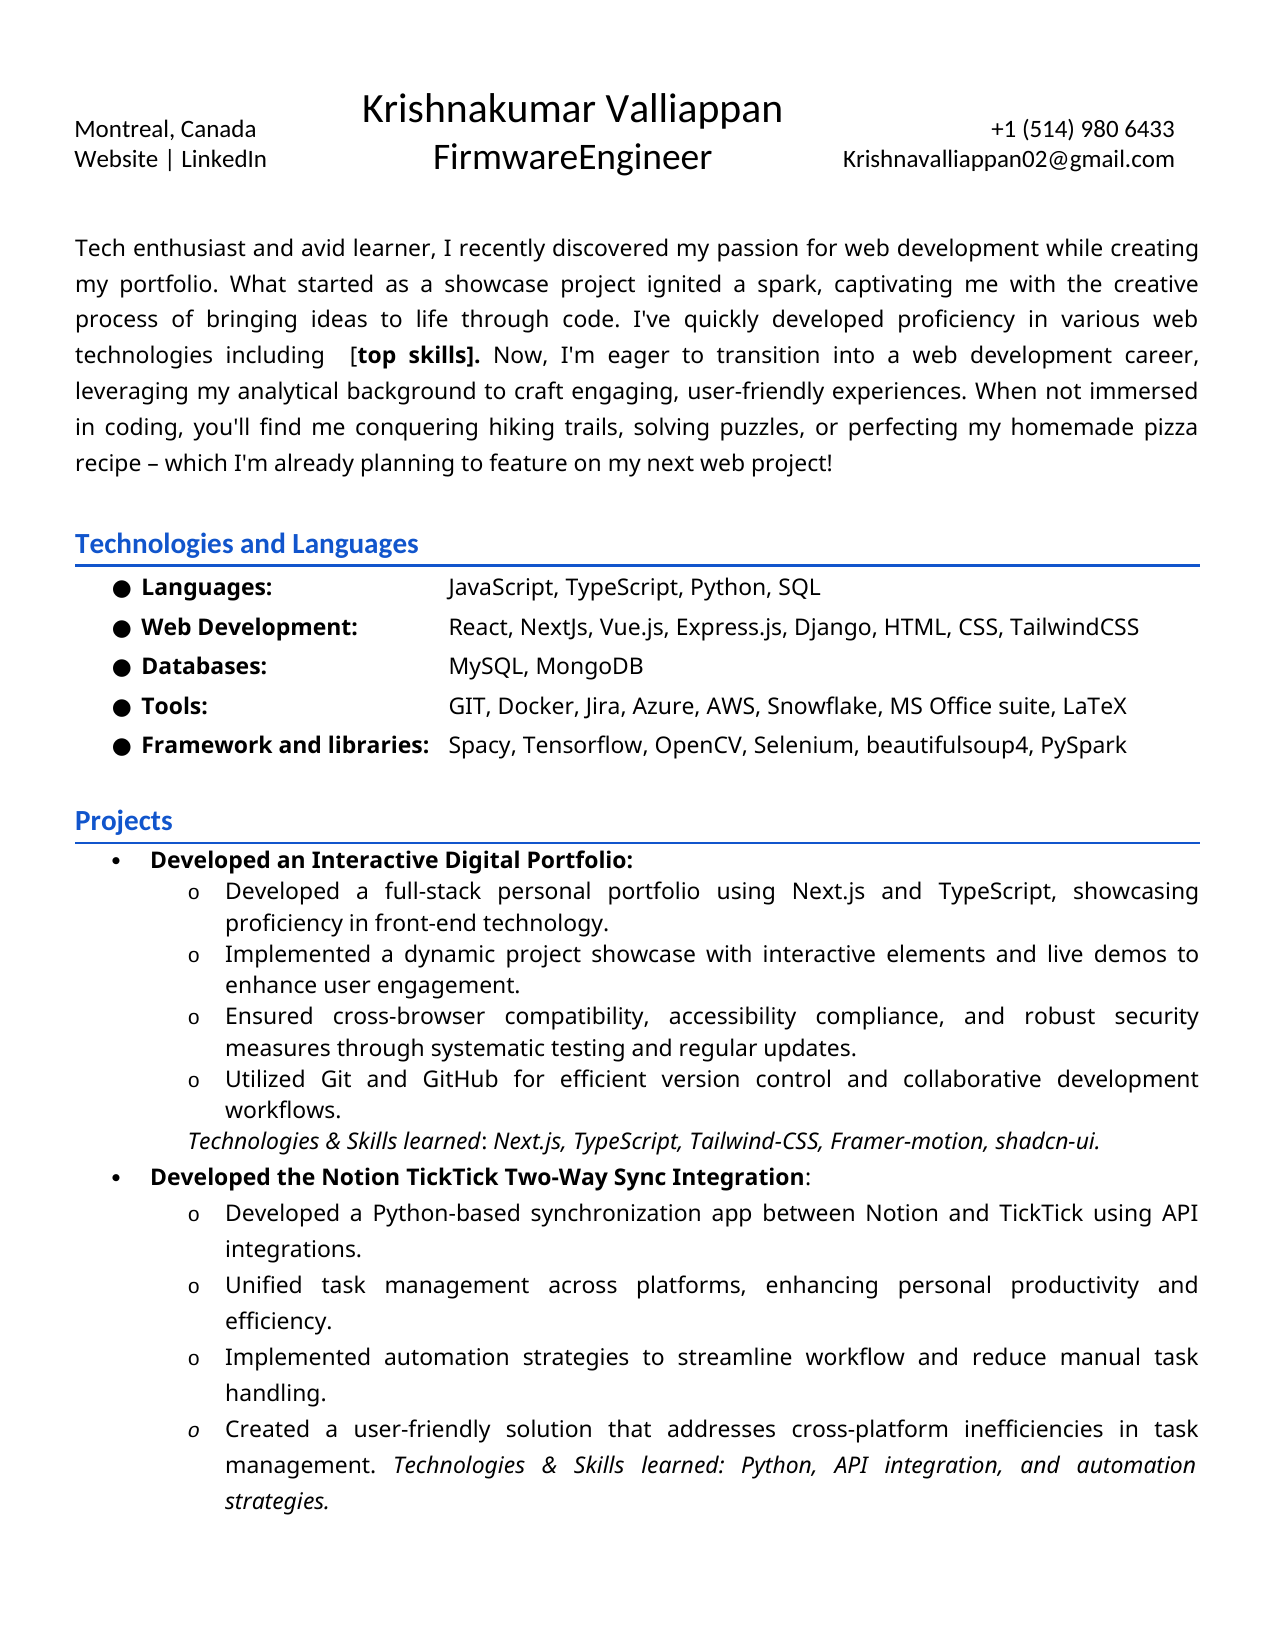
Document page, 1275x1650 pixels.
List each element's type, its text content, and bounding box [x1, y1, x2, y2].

table_header Krishnakumar Valliappan FirmwareEngineer [329, 72, 816, 189]
table_header +1 (514) 980 6433 Krishnavalliappan02@gmail.com [816, 72, 1185, 189]
list Implemented automation strategies to streamline workflow and reduce manual task handling. [187, 1341, 1200, 1408]
subtitle Projects [75, 802, 1200, 842]
list Created a user-friendly solution that addresses cross-platform inefficiencies in task management. Technologies & Skills learned: Python, API integration, and automation strategies. [187, 1413, 1200, 1516]
list Developed a Python-based synchronization app between Notion and TickTick using API integrations. [187, 1197, 1200, 1264]
list Ensured cross-browser compatibility, accessibility compliance, and robust security measures through systematic testing and regular updates. [187, 1000, 1200, 1063]
list Developed a full-stack personal portfolio using Next.js and TypeScript, showcasing proficiency in front-end technology. [187, 875, 1200, 938]
table_header Montreal, Canada Website | LinkedIn [64, 72, 329, 189]
table_cell Web Development: [89, 606, 444, 646]
table_cell GIT, Docker, Jira, Azure, AWS, Snowflake, MS Office suite, LaTeX [444, 685, 1197, 725]
table_cell Framework and libraries: [89, 725, 444, 764]
table_cell Databases: [89, 646, 444, 685]
table_cell Tools: [89, 685, 444, 725]
list Implemented a dynamic project showcase with interactive elements and live demos to enhance user engagement. [187, 938, 1200, 1000]
text Technologies & Skills learned: Next.js, TypeScript, Tailwind-CSS, Framer-motion, shadcn-ui. [150, 1125, 1200, 1156]
subtitle Technologies and Languages [75, 525, 1200, 564]
list Developed the Notion TickTick Two-Way Sync Integration: [112, 1161, 1200, 1192]
list Unified task management across platforms, enhancing personal productivity and efficiency. [187, 1269, 1200, 1336]
table_cell React, NextJs, Vue.js, Express.js, Django, HTML, CSS, TailwindCSS [444, 606, 1197, 646]
table_cell MySQL, MongoDB [444, 646, 1197, 685]
table_cell Spacy, Tensorflow, OpenCV, Selenium, beautifulsoup4, PySpark [444, 725, 1197, 764]
subtitle Tech enthusiast and avid learner, I recently discovered my passion for web development while creating my portfolio. What started as a showcase project ignited a spark, captivating me with the creative process of bringing ideas to life through code. I've quickly developed proficiency in various web technologies including [top skills]. Now, I'm eager to transition into a web development career, leveraging my analytical background to craft engaging, user-friendly experiences. When not immersed in coding, you'll find me conquering hiking trails, solving puzzles, or perfecting my homemade pizza recipe – which I'm already planning to feature on my next web project! [75, 141, 1200, 483]
list Developed an Interactive Digital Portfolio: [112, 844, 1200, 875]
table_header Languages: [89, 567, 444, 606]
table_header JavaScript, TypeScript, Python, SQL [444, 567, 1197, 606]
list Utilized Git and GitHub for efficient version control and collaborative development workflows. [187, 1063, 1200, 1125]
